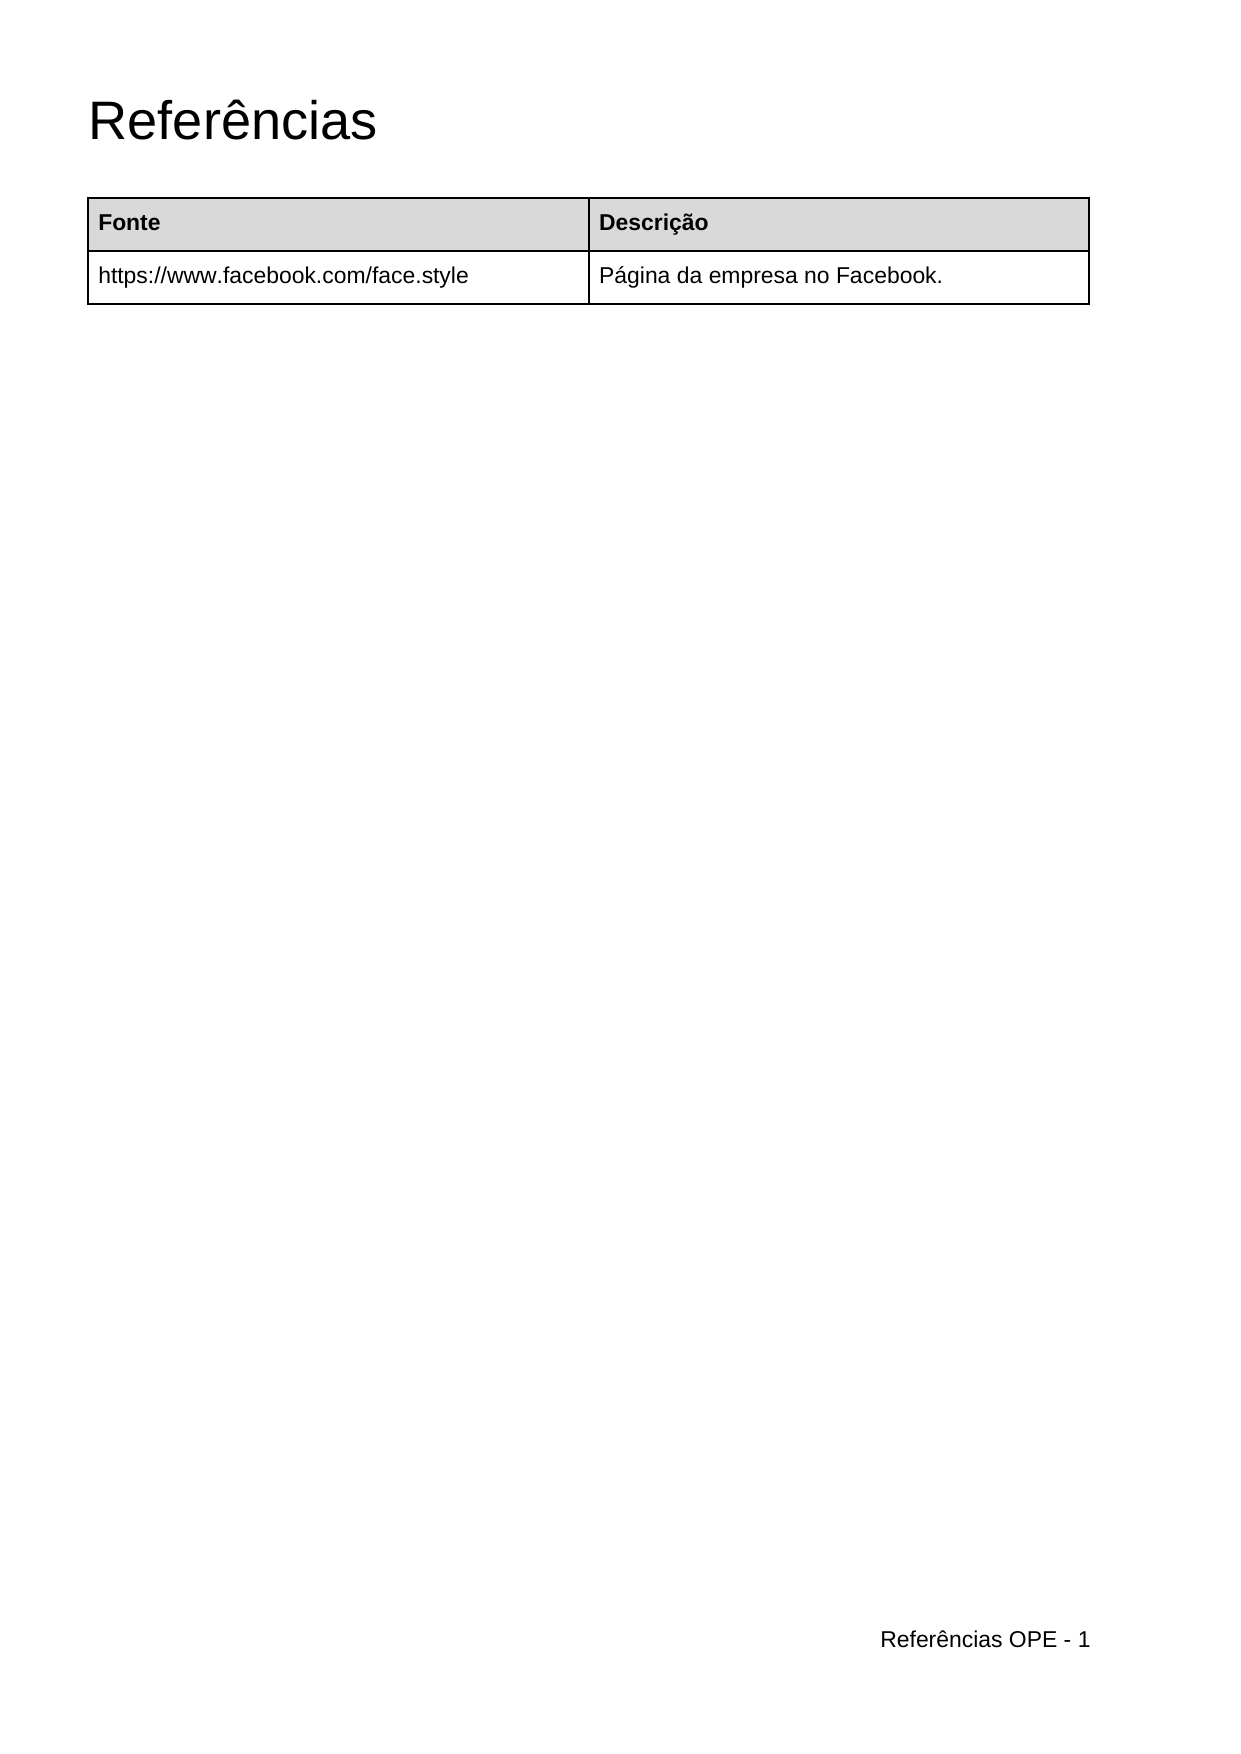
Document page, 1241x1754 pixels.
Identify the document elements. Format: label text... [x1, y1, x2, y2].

title Referências [88, 88, 1090, 151]
table_cell https://www.facebook.com/face.style [89, 252, 588, 303]
table_header Fonte [89, 199, 588, 250]
table_cell Página da empresa no Facebook. [590, 252, 1088, 303]
table_header Descrição [590, 199, 1088, 250]
